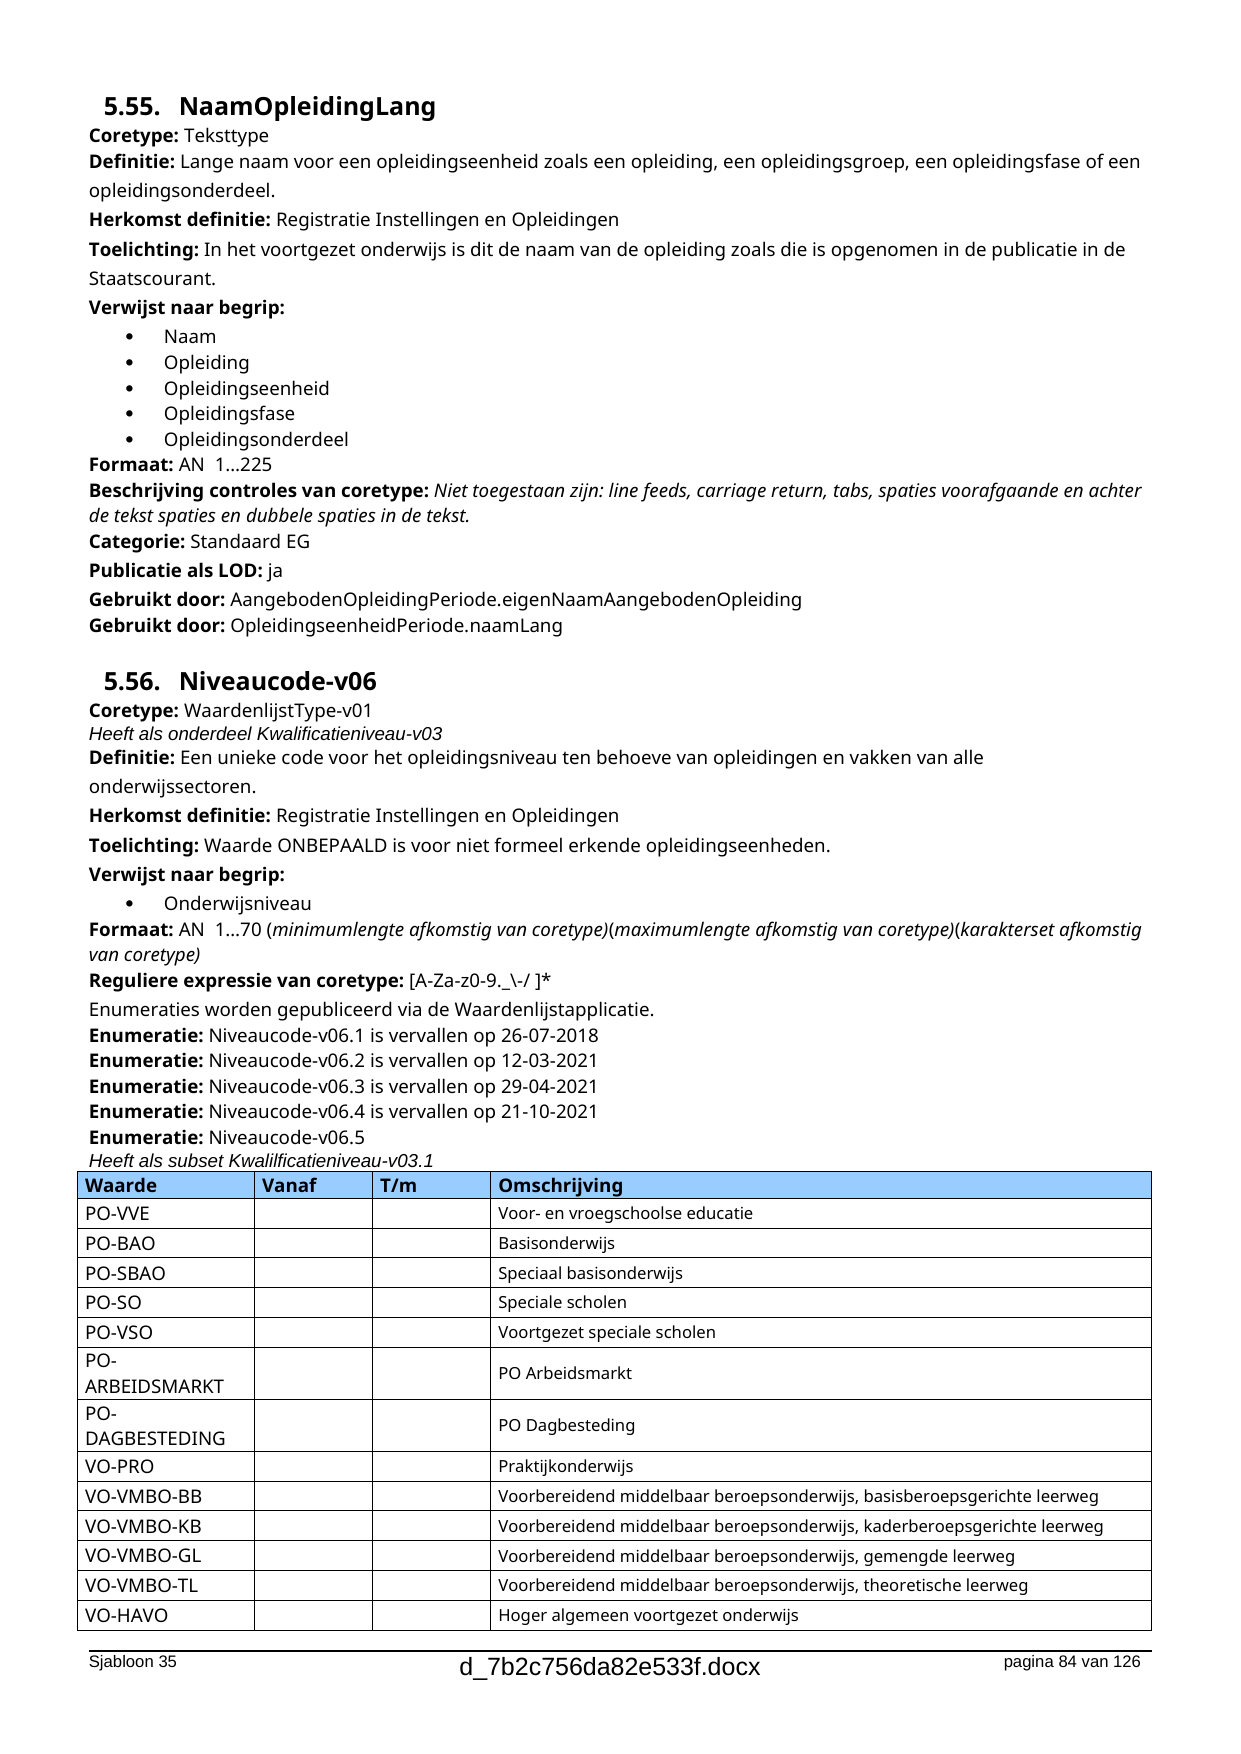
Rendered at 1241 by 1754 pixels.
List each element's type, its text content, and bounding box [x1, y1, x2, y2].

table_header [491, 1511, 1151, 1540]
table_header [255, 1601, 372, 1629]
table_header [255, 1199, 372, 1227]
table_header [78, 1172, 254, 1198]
text Verwijst naar begrip: [89, 294, 1152, 320]
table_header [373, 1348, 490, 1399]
text Gebruikt door: AangebodenOpleidingPeriode.eigenNaamAangebodenOpleiding [89, 587, 1152, 612]
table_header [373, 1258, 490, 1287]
text Coretype: WaardenlijstType-v01 [89, 697, 1152, 723]
text Herkomst definitie: Registratie Instellingen en Opleidingen [89, 803, 1152, 828]
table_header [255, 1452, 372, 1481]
list Opleidingseenheid [126, 375, 1152, 400]
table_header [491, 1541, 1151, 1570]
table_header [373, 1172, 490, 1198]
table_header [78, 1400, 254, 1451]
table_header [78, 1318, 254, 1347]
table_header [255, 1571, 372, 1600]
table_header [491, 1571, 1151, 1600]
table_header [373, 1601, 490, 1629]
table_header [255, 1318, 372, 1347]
subtitle NaamOpleidingLang [103, 89, 1152, 123]
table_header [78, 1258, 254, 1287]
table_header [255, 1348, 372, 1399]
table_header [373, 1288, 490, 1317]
text Publicatie als LOD: ja [89, 557, 1152, 583]
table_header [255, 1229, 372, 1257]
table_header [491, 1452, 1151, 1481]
text Gebruikt door: OpleidingseenheidPeriode.naamLang [89, 612, 1152, 638]
text Enumeratie: Niveaucode-v06.2 is vervallen op 12-03-2021 [89, 1047, 1152, 1073]
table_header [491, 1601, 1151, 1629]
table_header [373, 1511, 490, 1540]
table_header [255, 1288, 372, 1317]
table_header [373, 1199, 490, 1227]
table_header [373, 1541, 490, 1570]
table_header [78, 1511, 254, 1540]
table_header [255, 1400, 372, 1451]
text Formaat: AN 1…225 [89, 451, 1152, 477]
text Enumeraties worden gepubliceerd via de Waardenlijstapplicatie. [89, 996, 1152, 1022]
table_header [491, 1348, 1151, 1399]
subtitle Niveaucode-v06 [103, 663, 1152, 697]
text Heeft als onderdeel Kwalificatieniveau-v03 [89, 723, 1152, 744]
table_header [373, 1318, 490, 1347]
list Opleiding [126, 349, 1152, 375]
list Naam [126, 324, 1152, 349]
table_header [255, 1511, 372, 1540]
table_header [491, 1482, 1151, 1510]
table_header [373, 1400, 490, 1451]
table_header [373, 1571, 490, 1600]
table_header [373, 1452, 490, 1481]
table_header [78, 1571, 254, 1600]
text Enumeratie: Niveaucode-v06.5 [89, 1124, 1152, 1149]
text Enumeratie: Niveaucode-v06.1 is vervallen op 26-07-2018 [89, 1022, 1152, 1047]
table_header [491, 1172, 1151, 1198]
text Formaat: AN 1…70 (minimumlengte afkomstig van coretype)(maximumlengte afkomstig van coretype)(karakterset afkomstig van coretype) [89, 916, 1152, 967]
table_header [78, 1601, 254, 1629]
text Reguliere expressie van coretype: [A-Za-z0-9._\-/ ]* [89, 967, 1152, 993]
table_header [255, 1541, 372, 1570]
text Toelichting: In het voortgezet onderwijs is dit de naam van de opleiding zoals die is opgenomen in de publicatie in de Staatscourant. [89, 236, 1152, 291]
text Definitie: Lange naam voor een opleidingseenheid zoals een opleiding, een opleidingsgroep, een opleidingsfase of een opleidingsonderdeel. [89, 148, 1152, 203]
text Enumeratie: Niveaucode-v06.4 is vervallen op 21-10-2021 [89, 1098, 1152, 1124]
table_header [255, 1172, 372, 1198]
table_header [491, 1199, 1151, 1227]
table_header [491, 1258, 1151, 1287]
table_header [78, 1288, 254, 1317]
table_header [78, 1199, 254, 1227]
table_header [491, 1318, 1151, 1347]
text Verwijst naar begrip: [89, 861, 1152, 887]
text Coretype: Teksttype [89, 123, 1152, 148]
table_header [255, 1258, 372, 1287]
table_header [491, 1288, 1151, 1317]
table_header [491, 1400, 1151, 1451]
text Definitie: Een unieke code voor het opleidingsniveau ten behoeve van opleidingen en vakken van alle onderwijssectoren. [89, 744, 1152, 799]
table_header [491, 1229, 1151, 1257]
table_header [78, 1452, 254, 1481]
text Enumeratie: Niveaucode-v06.3 is vervallen op 29-04-2021 [89, 1073, 1152, 1098]
text Herkomst definitie: Registratie Instellingen en Opleidingen [89, 207, 1152, 232]
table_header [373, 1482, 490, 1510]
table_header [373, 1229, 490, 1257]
text Categorie: Standaard EG [89, 528, 1152, 553]
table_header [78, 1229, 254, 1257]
list Onderwijsniveau [126, 891, 1152, 916]
text Toelichting: Waarde ONBEPAALD is voor niet formeel erkende opleidingseenheden. [89, 832, 1152, 858]
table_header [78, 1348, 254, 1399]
text Heeft als subset Kwalilficatieniveau-v03.1 [89, 1149, 1152, 1171]
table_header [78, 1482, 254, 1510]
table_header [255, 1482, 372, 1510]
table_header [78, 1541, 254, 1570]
list Opleidingsfase [126, 400, 1152, 426]
list Opleidingsonderdeel [126, 426, 1152, 451]
